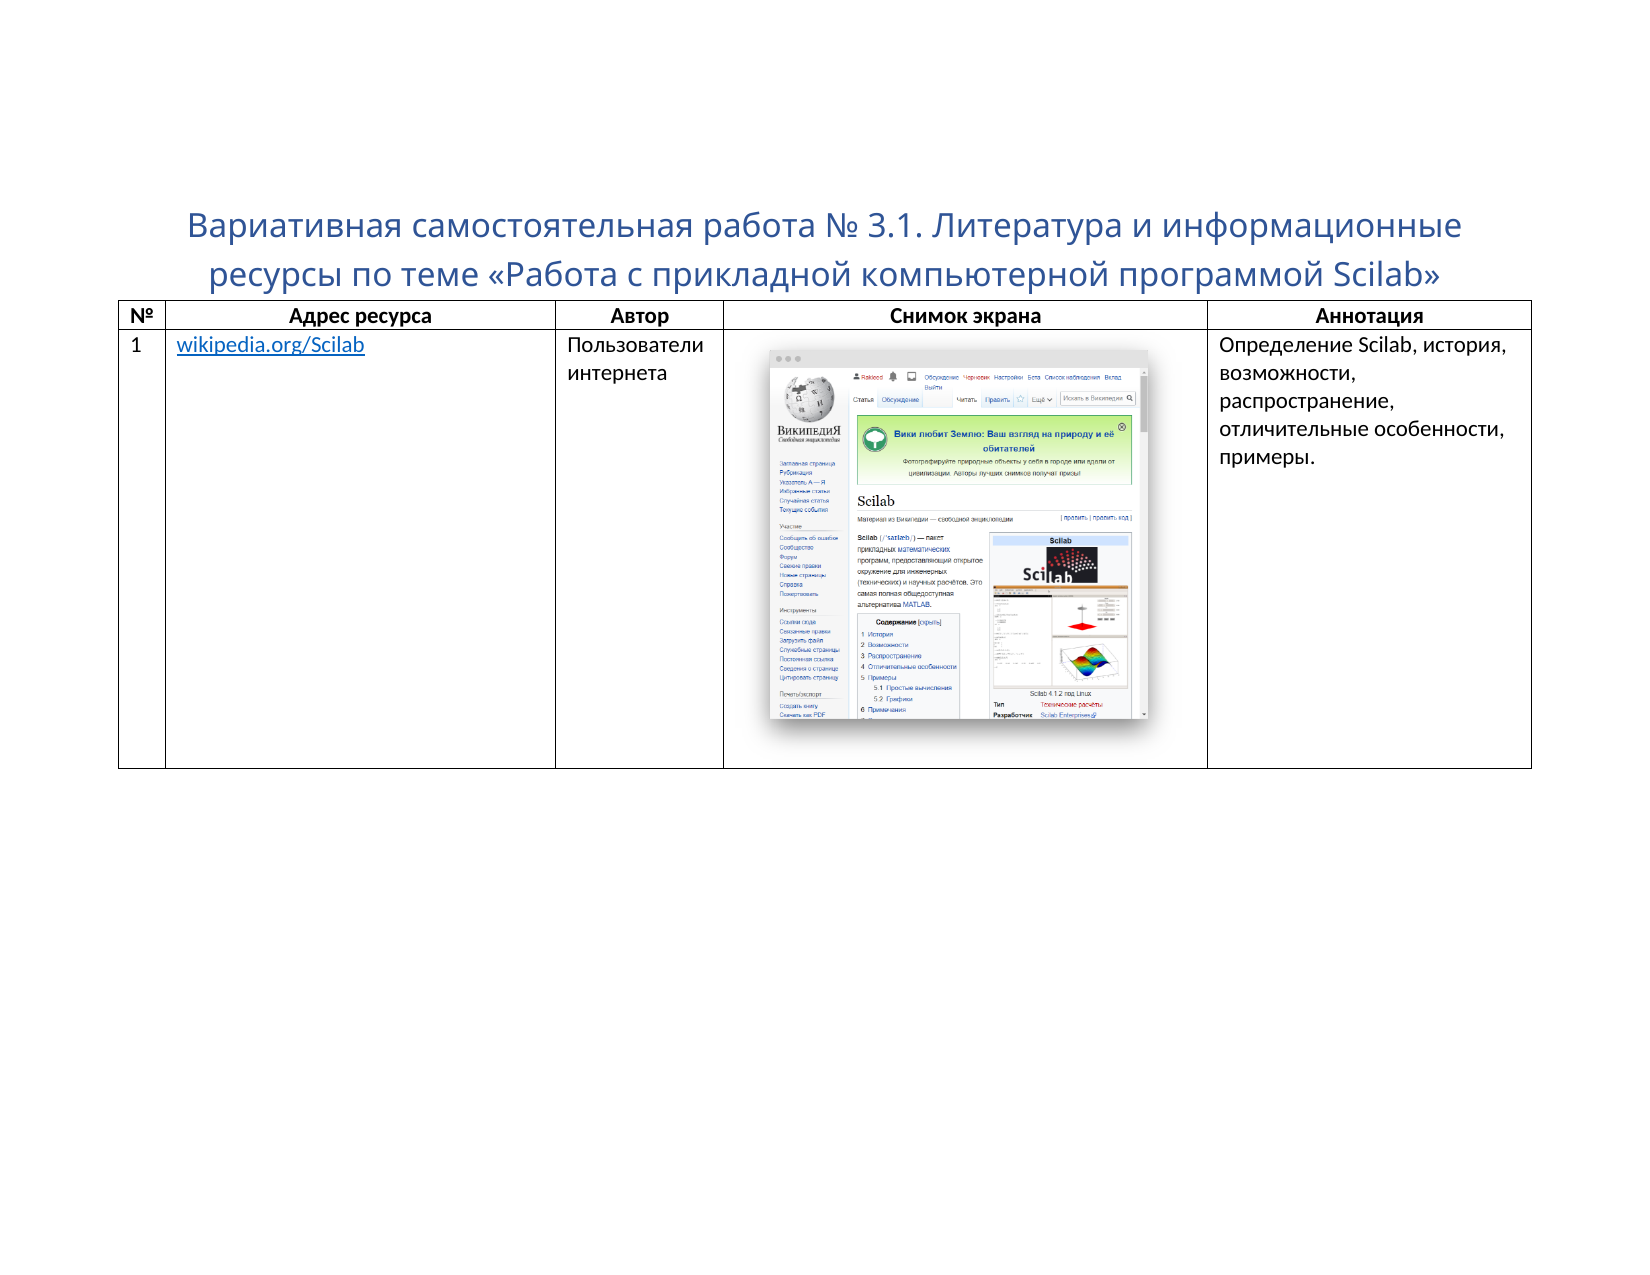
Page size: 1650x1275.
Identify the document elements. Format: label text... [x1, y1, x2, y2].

picture [735, 330, 1182, 768]
table_header Адрес ресурса [166, 301, 555, 329]
table_cell 1 [119, 330, 165, 768]
table_header Снимок экрана [724, 301, 1207, 329]
table_header Аннотация [1208, 301, 1531, 329]
subtitle Вариативная самостоятельная работа № 3.1. Литература и информационные ресурсы по теме «Работа с прикладной компьютерной программой Scilab» [118, 202, 1532, 297]
table_cell Пользователи интернета [556, 330, 723, 768]
table_header Автор [556, 301, 723, 329]
table_cell [1182, 330, 1207, 768]
table_cell wikipedia.org/Scilab [166, 330, 555, 768]
table_cell [724, 330, 735, 768]
table_header № [119, 301, 165, 329]
table_cell Определение Scilab, история, возможности, распространение, отличительные особенности, примеры. [1208, 330, 1531, 768]
